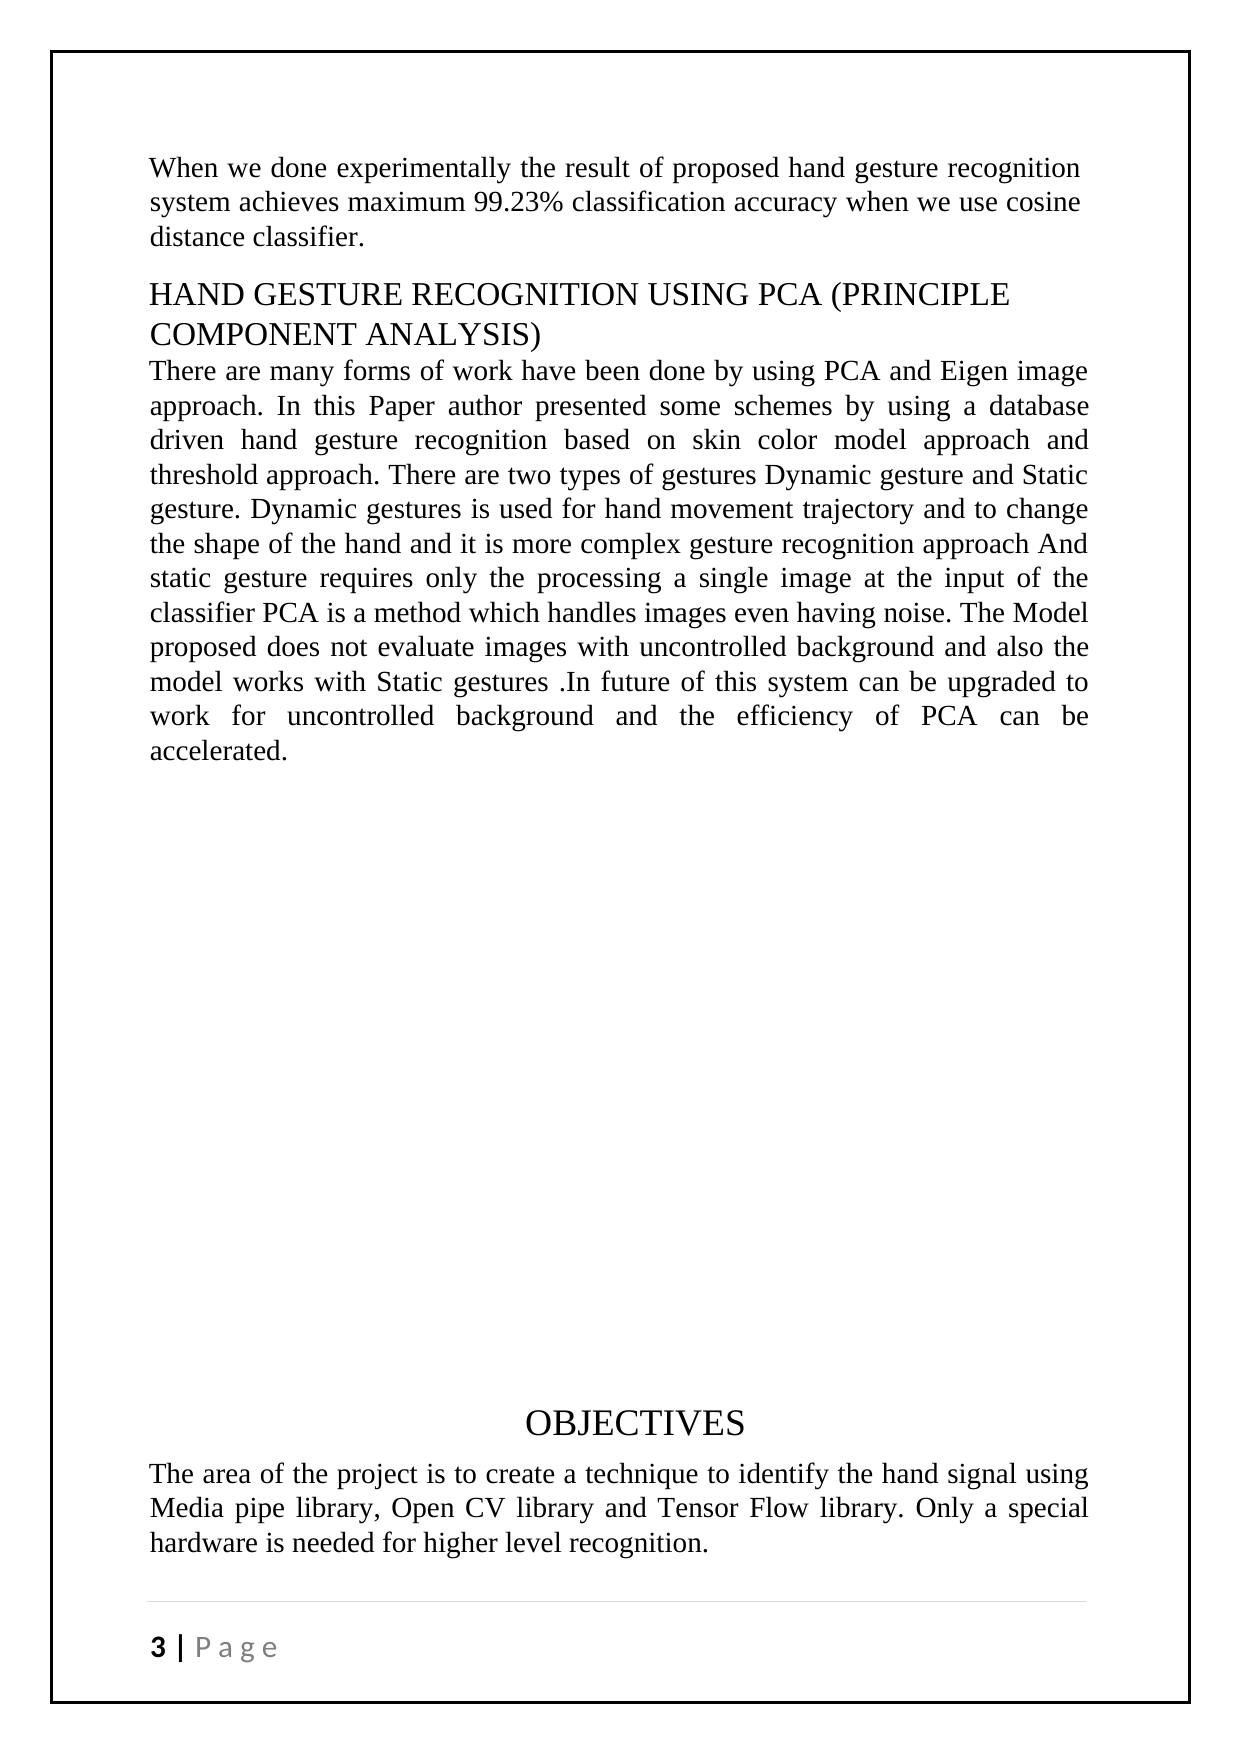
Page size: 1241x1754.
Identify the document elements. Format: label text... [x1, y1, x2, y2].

subtitle OBJECTIVES [181, 1401, 1090, 1444]
text HAND GESTURE RECOGNITION USING PCA (PRINCIPLE COMPONENT ANALYSIS) [148, 274, 1090, 352]
text When we done experimentally the result of proposed hand gesture recognition system achieves maximum 99.23% classification accuracy when we use cosine distance classifier. [148, 150, 1082, 252]
text The area of the project is to create a technique to identify the hand signal using Media pipe library, Open CV library and Tensor Flow library. Only a special hardware is needed for higher level recognition. [148, 1456, 1090, 1558]
text There are many forms of work have been done by using PCA and Eigen image approach. In this Paper author presented some schemes by using a database driven hand gesture recognition based on skin color model approach and threshold approach. There are two types of gestures Dynamic gesture and Static gesture. Dynamic gestures is used for hand movement trajectory and to change the shape of the hand and it is more complex gesture recognition approach And static gesture requires only the processing a single image at the input of the classifier PCA is a method which handles images even having noise. The Model proposed does not evaluate images with uncontrolled background and also the model works with Static gestures .In future of this system can be upgraded to work for uncontrolled background and the efficiency of PCA can be accelerated. [148, 353, 1090, 766]
